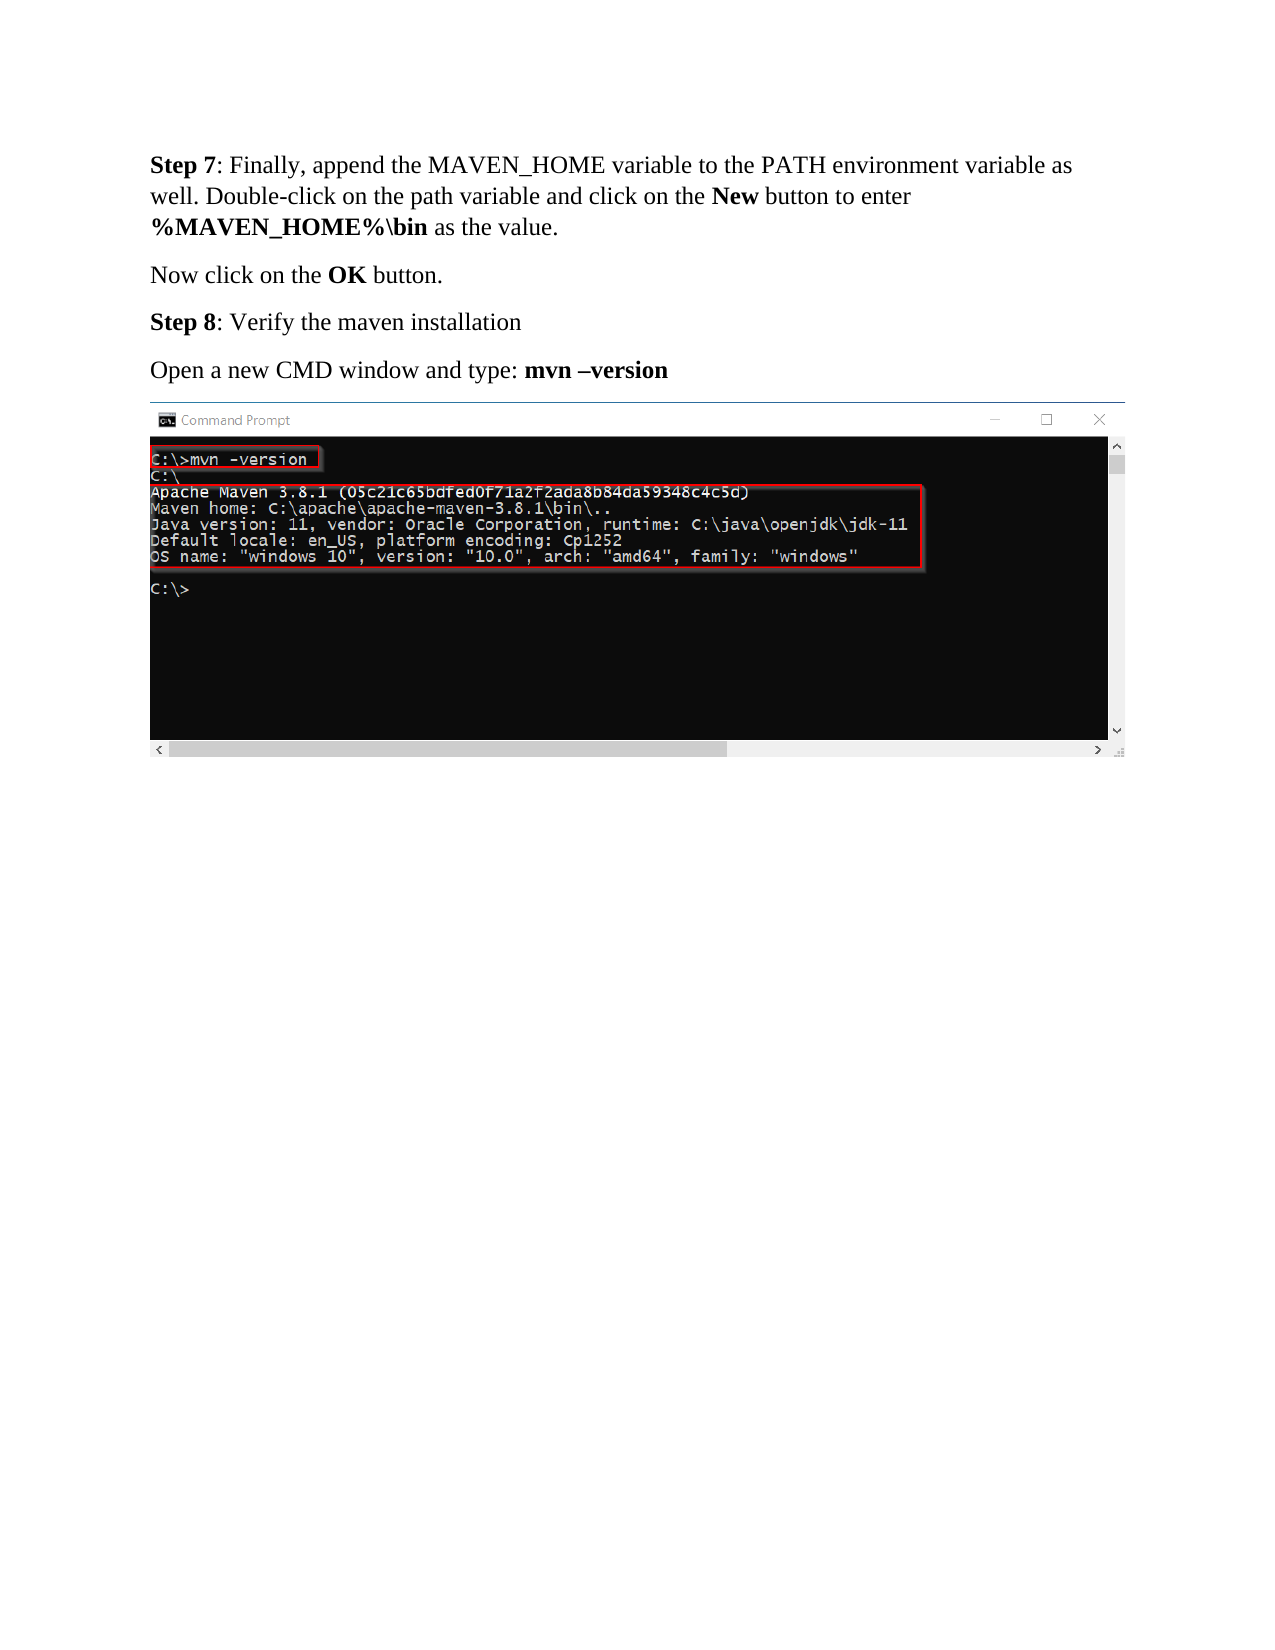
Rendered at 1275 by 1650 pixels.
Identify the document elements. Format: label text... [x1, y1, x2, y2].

text Now click on the OK button. [150, 260, 1125, 288]
text Open a new CMD window and type: mvn –version [150, 355, 1125, 384]
text Step 8: Verify the maven installation [150, 307, 1125, 336]
picture [150, 402, 1125, 757]
text Step 7: Finally, append the MAVEN_HOME variable to the PATH environment variable as well. Double-click on the path variable and click on the New button to enter %MAVEN_HOME%\bin as the value. [150, 150, 1125, 241]
